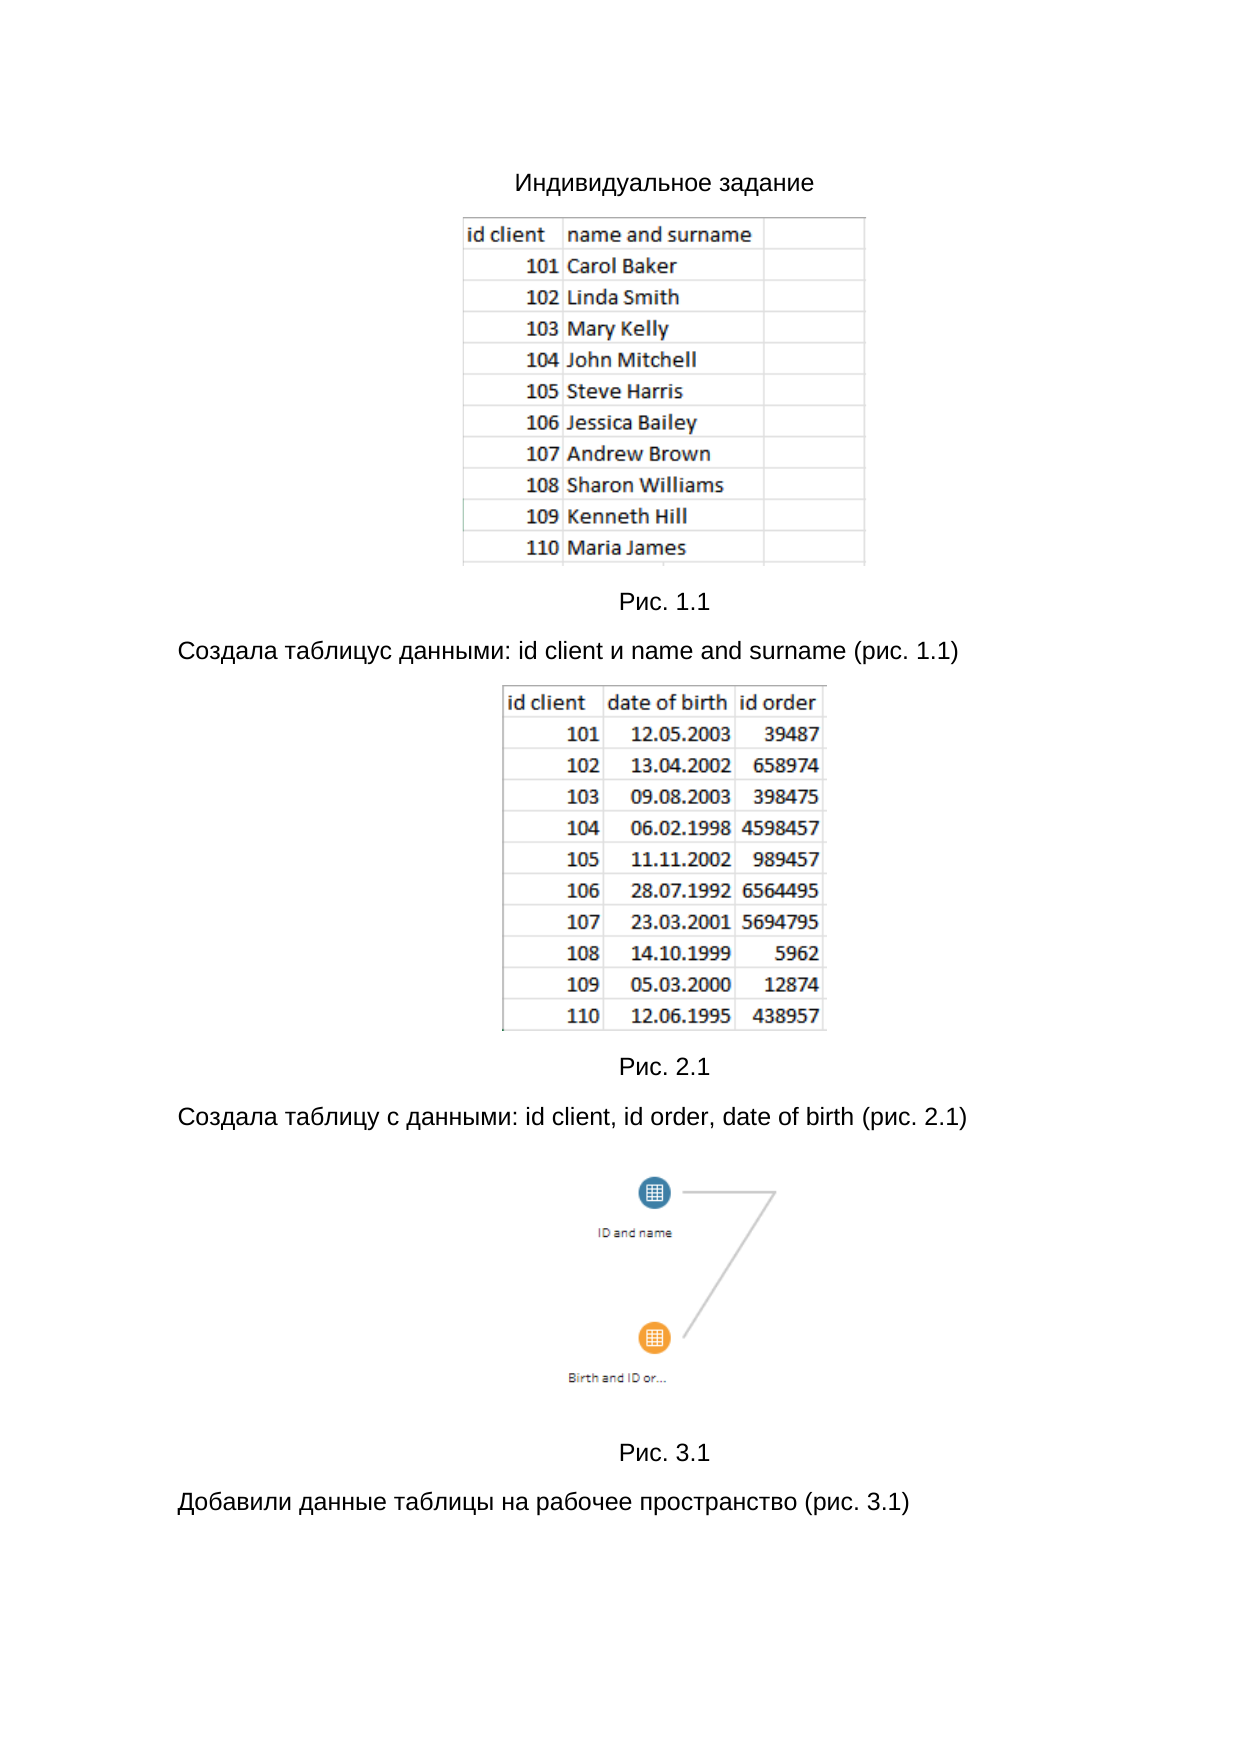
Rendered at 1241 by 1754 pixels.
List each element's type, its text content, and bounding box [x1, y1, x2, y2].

picture [541, 1151, 788, 1417]
text Рис. 1.1 [177, 587, 1152, 615]
picture [462, 217, 867, 566]
picture [502, 685, 827, 1031]
text Создала таблицус данными: id client и name and surname (рис. 1.1) [177, 636, 1152, 665]
text Индивидуальное задание [177, 168, 1152, 196]
text Создала таблицу с данными: id client, id order, date of birth (рис. 2.1) [177, 1101, 1152, 1130]
text Рис. 2.1 [177, 1052, 1152, 1081]
text Добавили данные таблицы на рабочее пространство (рис. 3.1) [177, 1487, 1152, 1516]
text Рис. 3.1 [177, 1438, 1152, 1466]
